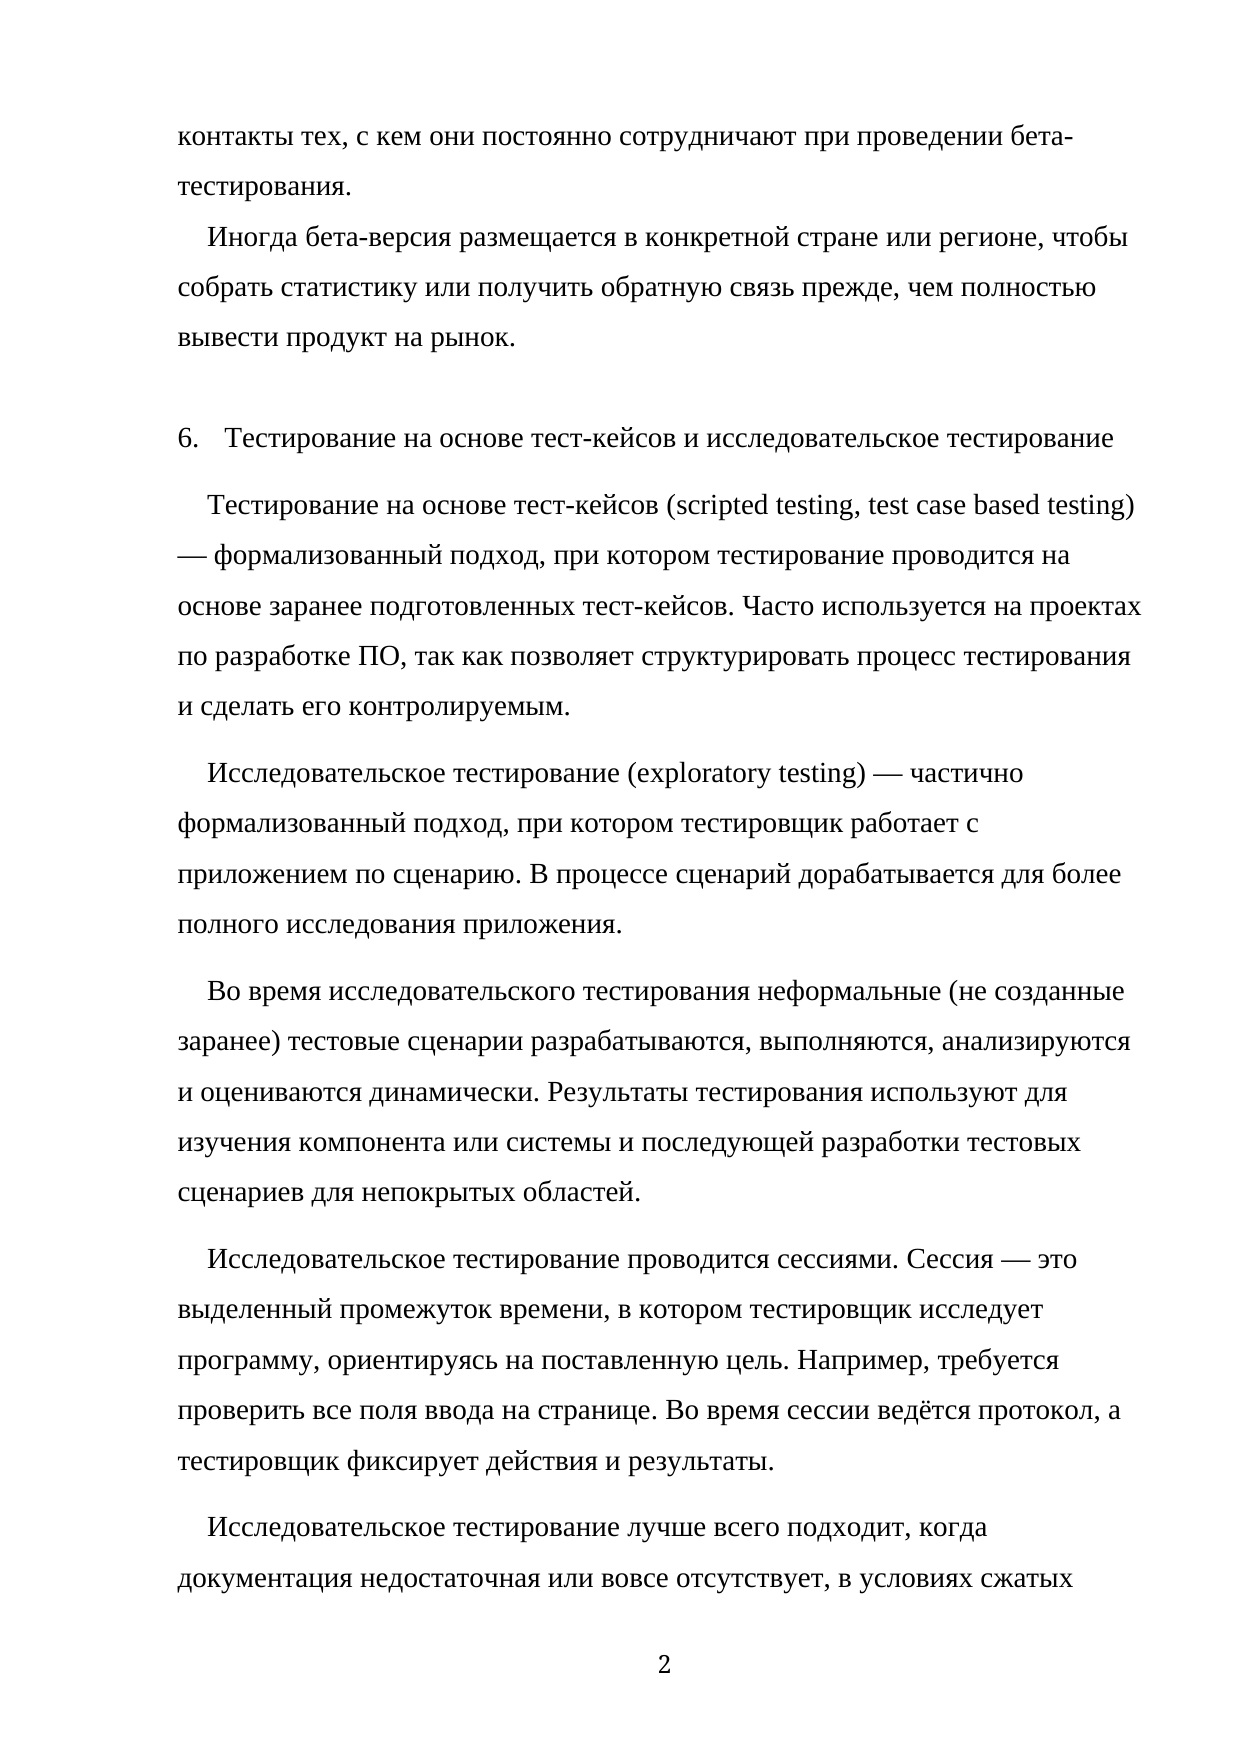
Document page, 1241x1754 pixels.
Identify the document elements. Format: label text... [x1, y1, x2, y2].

text Исследовательское тестирование (exploratory testing) — частично формализованный подход, при котором тестировщик работает с приложением по сценарию. В процессе сценарий дорабатывается для более полного исследования приложения. [177, 755, 1152, 940]
text Во время исследовательского тестирования неформальные (не созданные заранее) тестовые сценарии разрабатываются, выполняются, анализируются и оцениваются динамически. Результаты тестирования используют для изучения компонента или системы и последующей разработки тестовых сценариев для непокрытых областей. [177, 973, 1152, 1208]
list Иногда бета-версия размещается в конкретной стране или регионе, чтобы собрать статистику или получить обратную связь прежде, чем полностью вывести продукт на рынок. [177, 219, 1152, 353]
list Тестирование на основе тест-кейсов и исследовательское тестирование [177, 420, 1152, 453]
text Исследовательское тестирование проводится сессиями. Сессия — это выделенный промежуток времени, в котором тестировщик исследует программу, ориентируясь на поставленную цель. Например, требуется проверить все поля ввода на странице. Во время сессии ведётся протокол, а тестировщик фиксирует действия и результаты. [177, 1241, 1152, 1476]
text Тестирование на основе тест-кейсов (scripted testing, test case based testing) — формализованный подход, при котором тестирование проводится на основе заранее подготовленных тест-кейсов. Часто используется на проектах по разработке ПО, так как позволяет структурировать процесс тестирования и сделать его контролируемым. [177, 487, 1152, 722]
